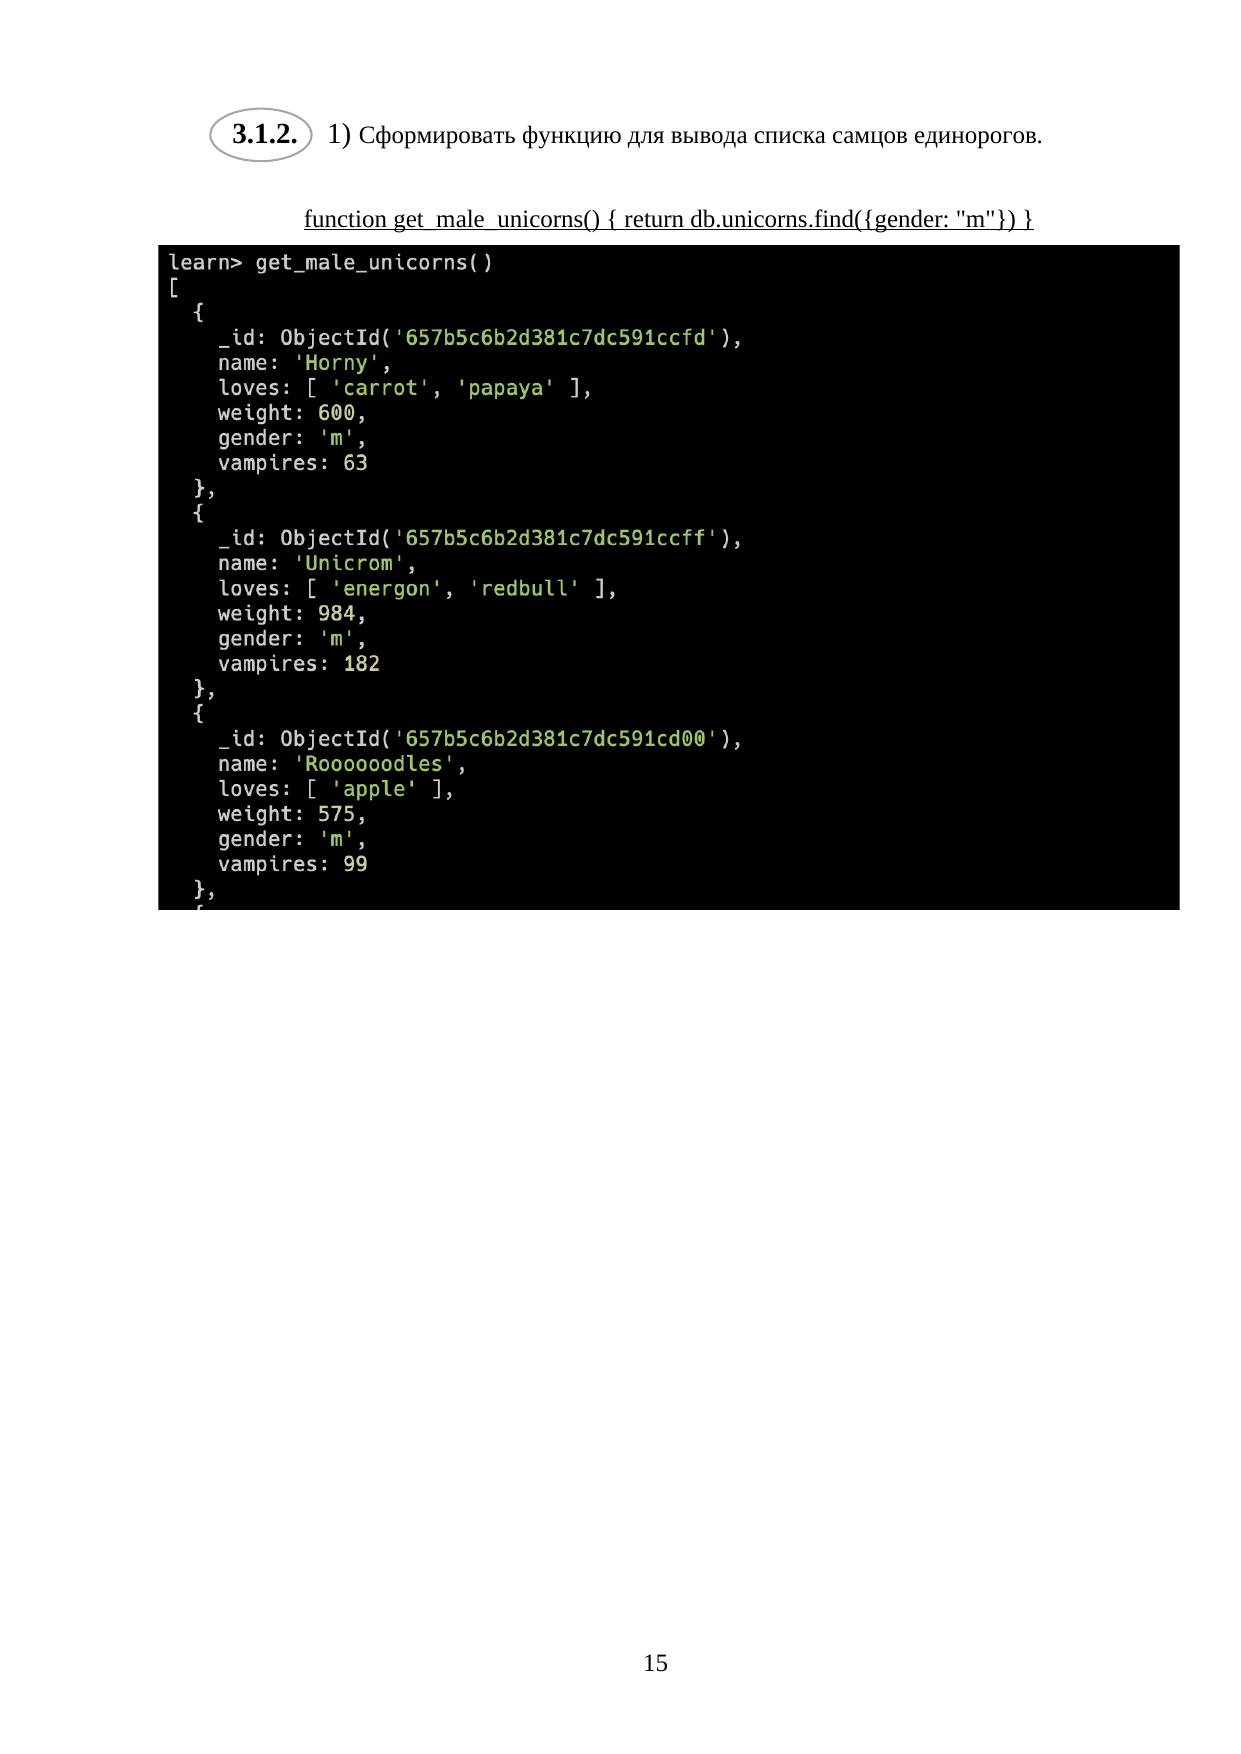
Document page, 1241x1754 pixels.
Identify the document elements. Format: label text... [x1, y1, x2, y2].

text 3.1.2. 1) Сформировать функцию для вывода списка самцов единорогов. [300, 116, 1179, 150]
picture [158, 245, 1180, 910]
text function get_male_unicorns() { return db.unicorns.find({gender: "m"}) } [158, 204, 1179, 232]
